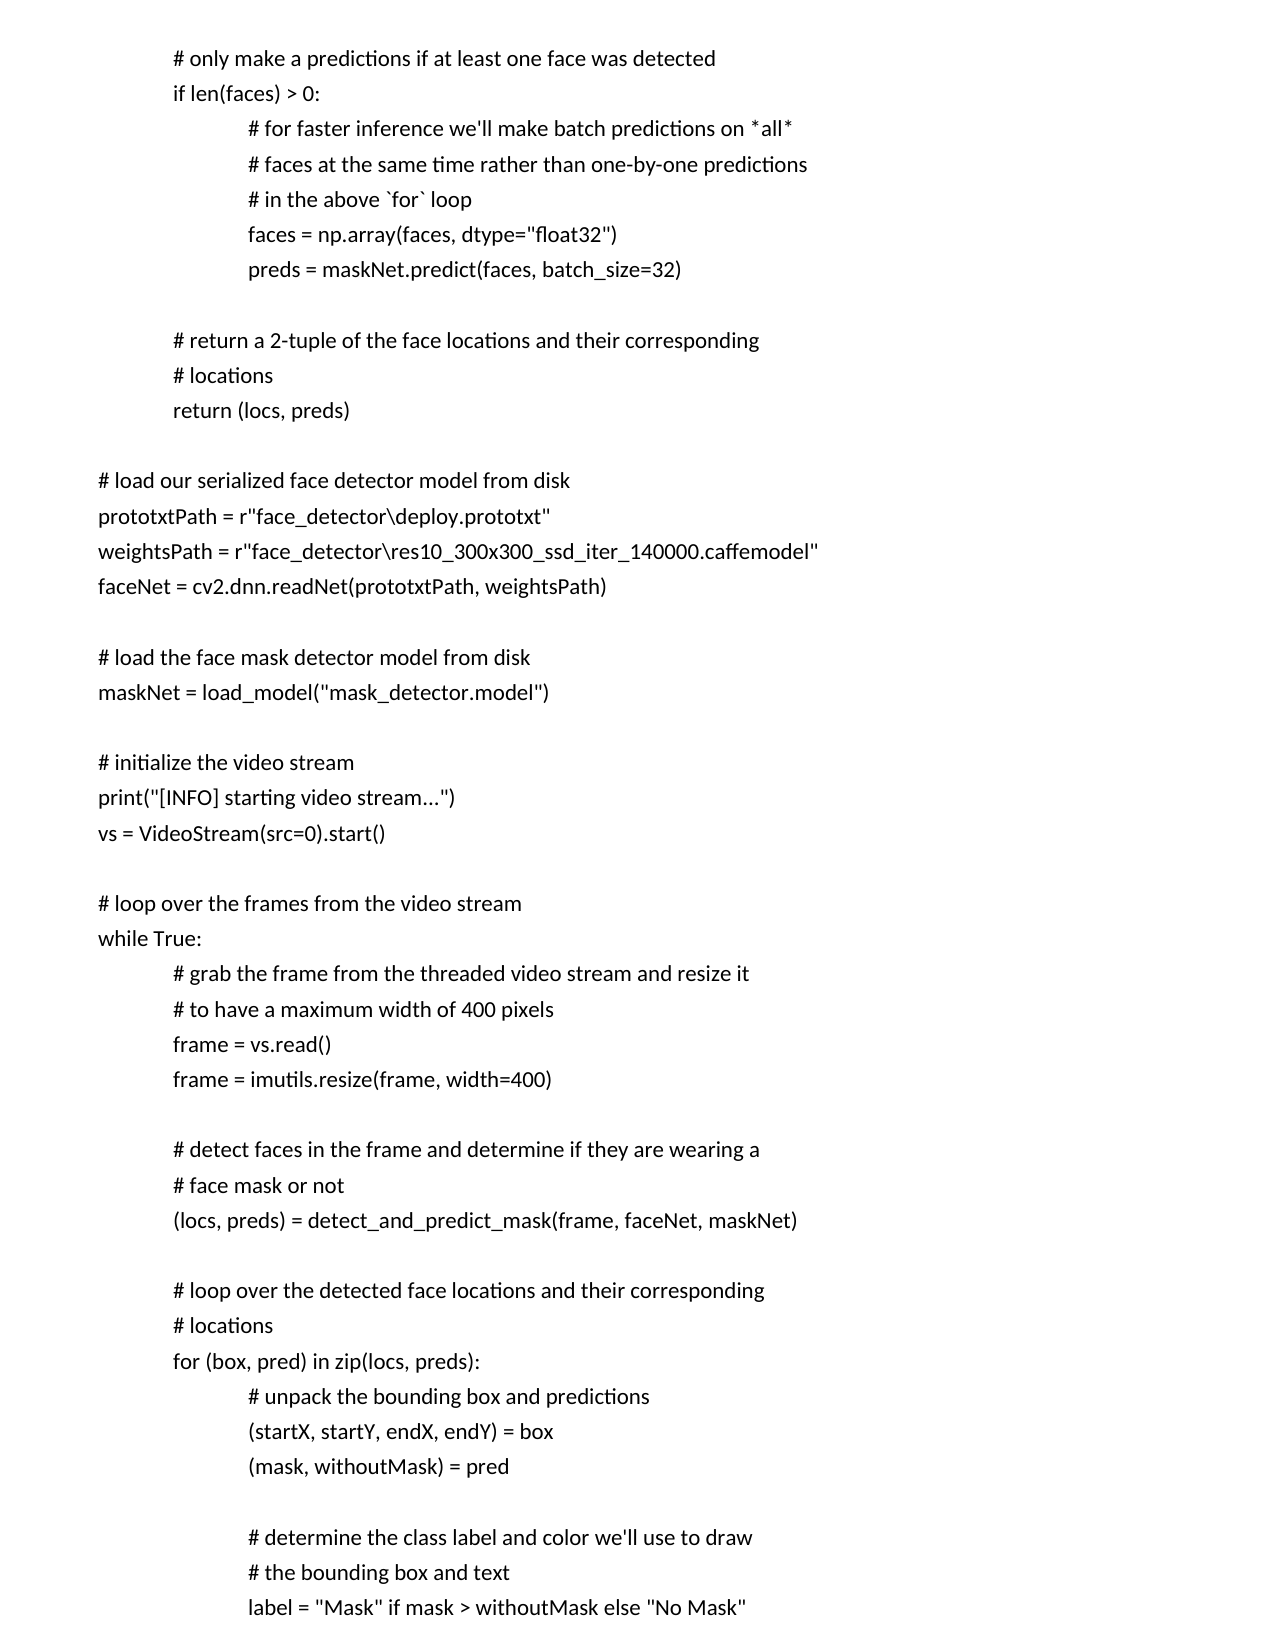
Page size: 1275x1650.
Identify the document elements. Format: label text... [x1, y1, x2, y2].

text while True: [98, 924, 1173, 952]
text # load the face mask detector model from disk [98, 643, 1173, 671]
text for (box, pred) in zip(locs, preds): [98, 1347, 1173, 1375]
text print("[INFO] starting video stream...") [98, 783, 1173, 812]
text vs = VideoStream(src=0).start() [98, 819, 1173, 847]
text preds = maskNet.predict(faces, batch_size=32) [98, 255, 1173, 283]
text # grab the frame from the threaded video stream and resize it [98, 959, 1173, 988]
text weightsPath = r"face_detector\res10_300x300_ssd_iter_140000.caffemodel" [98, 537, 1173, 565]
text # only make a predictions if at least one face was detected [98, 44, 1173, 72]
text prototxtPath = r"face_detector\deploy.prototxt" [98, 502, 1173, 530]
text faces = np.array(faces, dtype="float32") [98, 220, 1173, 248]
text maskNet = load_model("mask_detector.model") [98, 678, 1173, 706]
text faceNet = cv2.dnn.readNet(prototxtPath, weightsPath) [98, 572, 1173, 600]
text # the bounding box and text [98, 1558, 1173, 1586]
text # face mask or not [98, 1171, 1173, 1199]
text (locs, preds) = detect_and_predict_mask(frame, faceNet, maskNet) [98, 1206, 1173, 1234]
text # faces at the same time rather than one-by-one predictions [98, 150, 1173, 178]
text # unpack the bounding box and predictions [98, 1382, 1173, 1410]
text # loop over the frames from the video stream [98, 889, 1173, 917]
text frame = vs.read() [98, 1030, 1173, 1058]
text return (locs, preds) [98, 396, 1173, 424]
text # locations [98, 361, 1173, 389]
text # loop over the detected face locations and their corresponding [98, 1276, 1173, 1304]
text (startX, startY, endX, endY) = box [98, 1417, 1173, 1445]
text frame = imutils.resize(frame, width=400) [98, 1065, 1173, 1093]
text if len(faces) > 0: [98, 79, 1173, 107]
text # return a 2-tuple of the face locations and their corresponding [98, 326, 1173, 354]
text # initialize the video stream [98, 748, 1173, 776]
text # to have a maximum width of 400 pixels [98, 995, 1173, 1023]
text # locations [98, 1312, 1173, 1340]
text # determine the class label and color we'll use to draw [98, 1523, 1173, 1551]
text # in the above `for` loop [98, 185, 1173, 213]
text # for faster inference we'll make batch predictions on *all* [98, 114, 1173, 143]
text # detect faces in the frame and determine if they are wearing a [98, 1136, 1173, 1164]
text (mask, withoutMask) = pred [98, 1452, 1173, 1481]
text # load our serialized face detector model from disk [98, 467, 1173, 495]
text label = "Mask" if mask > withoutMask else "No Mask" [98, 1593, 1173, 1621]
